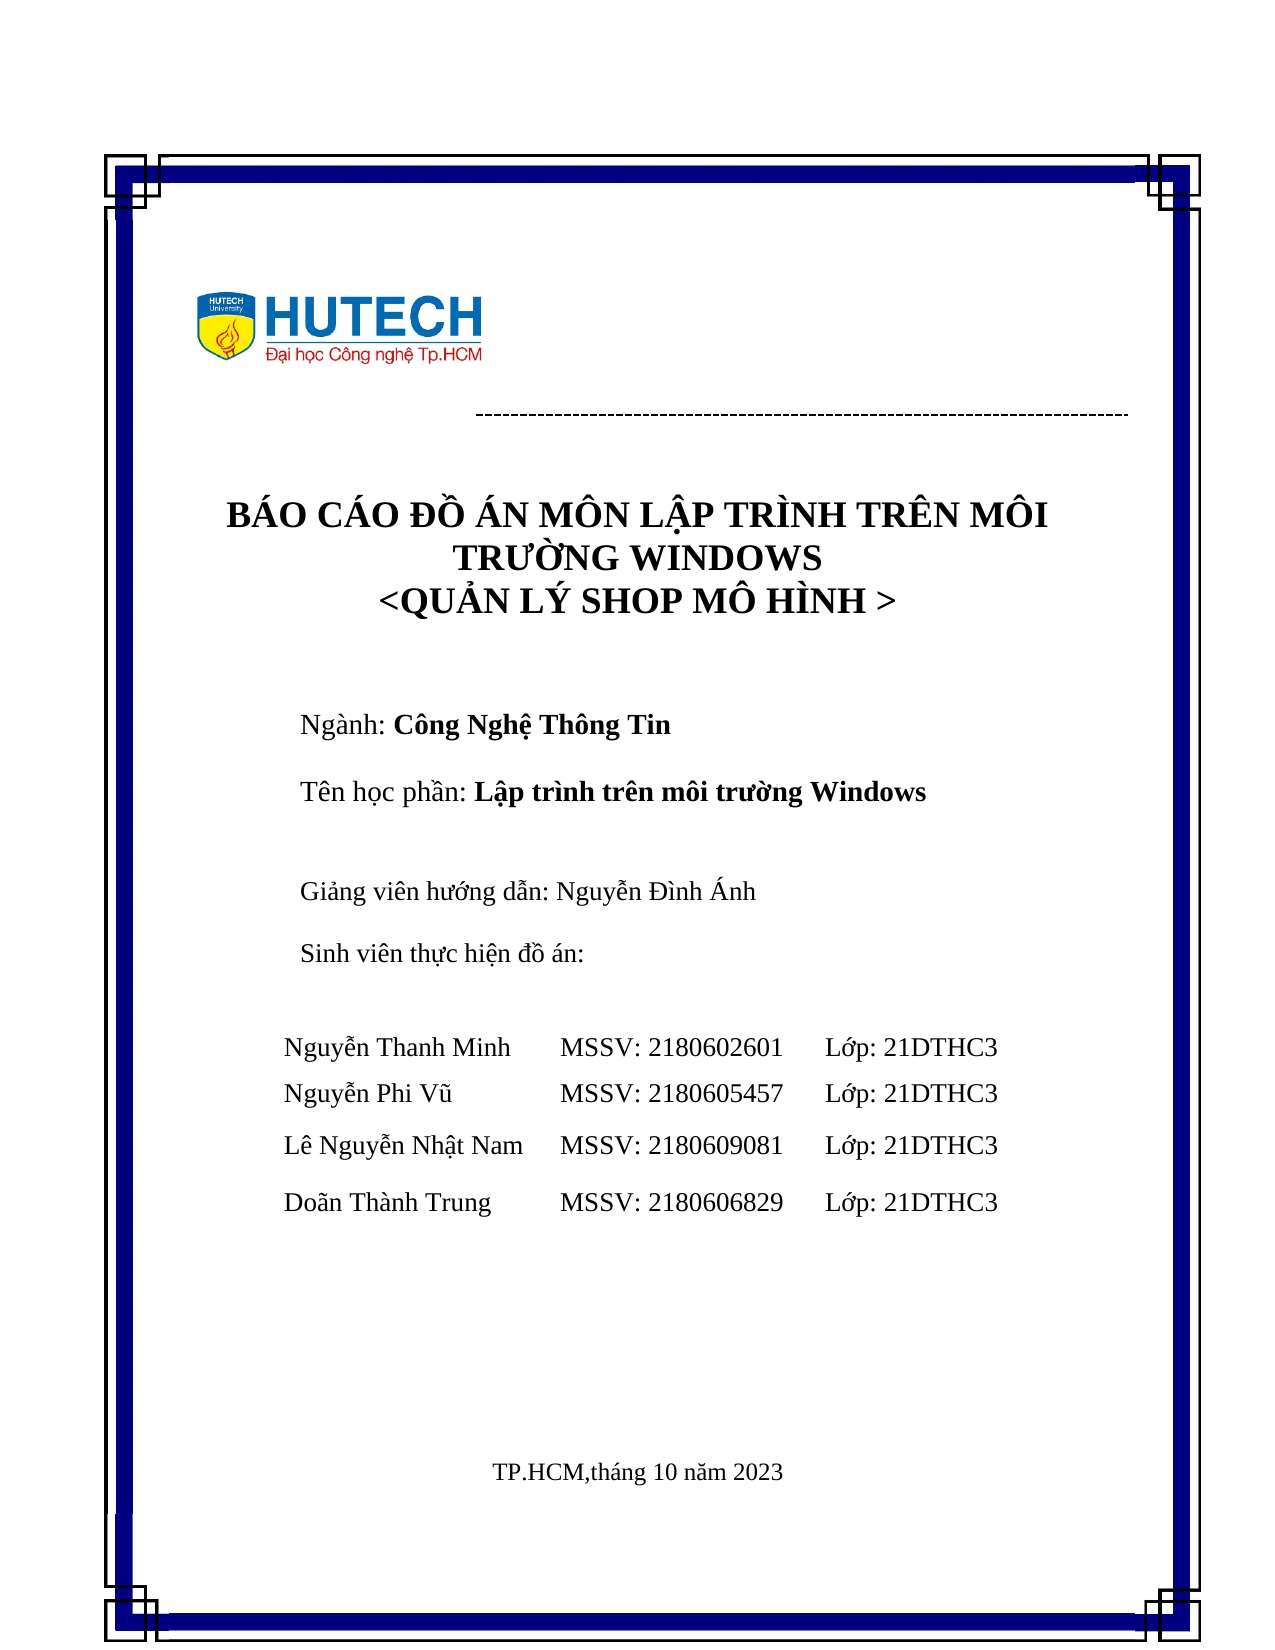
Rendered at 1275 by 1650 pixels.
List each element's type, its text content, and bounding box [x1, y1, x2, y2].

table_cell MSSV: 2180609081 [560, 1129, 825, 1186]
table_cell Lê Nguyễn Nhật Nam [284, 1129, 560, 1186]
table_cell Lớp: 21DTHC3 [825, 1078, 1035, 1129]
table_cell Doãn Thành Trung [284, 1186, 560, 1232]
table_cell MSSV: 2180605457 [560, 1078, 825, 1129]
text TP.HCM,tháng 10 năm 2023 [150, 1457, 1125, 1486]
table_header Nguyễn Thanh Minh [284, 1031, 560, 1077]
text <QUẢN LÝ SHOP MÔ HÌNH > [150, 579, 1125, 622]
table_cell MSSV: 2180606829 [560, 1186, 825, 1232]
picture [104, 154, 1201, 1642]
table_cell Lớp: 21DTHC3 [825, 1129, 1035, 1186]
table_cell Nguyễn Phi Vũ [284, 1078, 560, 1129]
text Sinh viên thực hiện đồ án: [300, 937, 1125, 968]
table_header Lớp: 21DTHC3 [825, 1031, 1035, 1077]
text Giảng viên hướng dẫn: Nguyễn Đình Ánh [300, 875, 1125, 906]
table_header MSSV: 2180602601 [560, 1031, 825, 1077]
text BÁO CÁO ĐỒ ÁN MÔN LẬP TRÌNH TRÊN MÔI TRƯỜNG WINDOWS [150, 493, 1125, 579]
text Ngành: Công Nghệ Thông Tin [300, 707, 1125, 741]
table_cell Lớp: 21DTHC3 [825, 1186, 1035, 1232]
text Tên học phần: Lập trình trên môi trường Windows [300, 774, 1125, 808]
